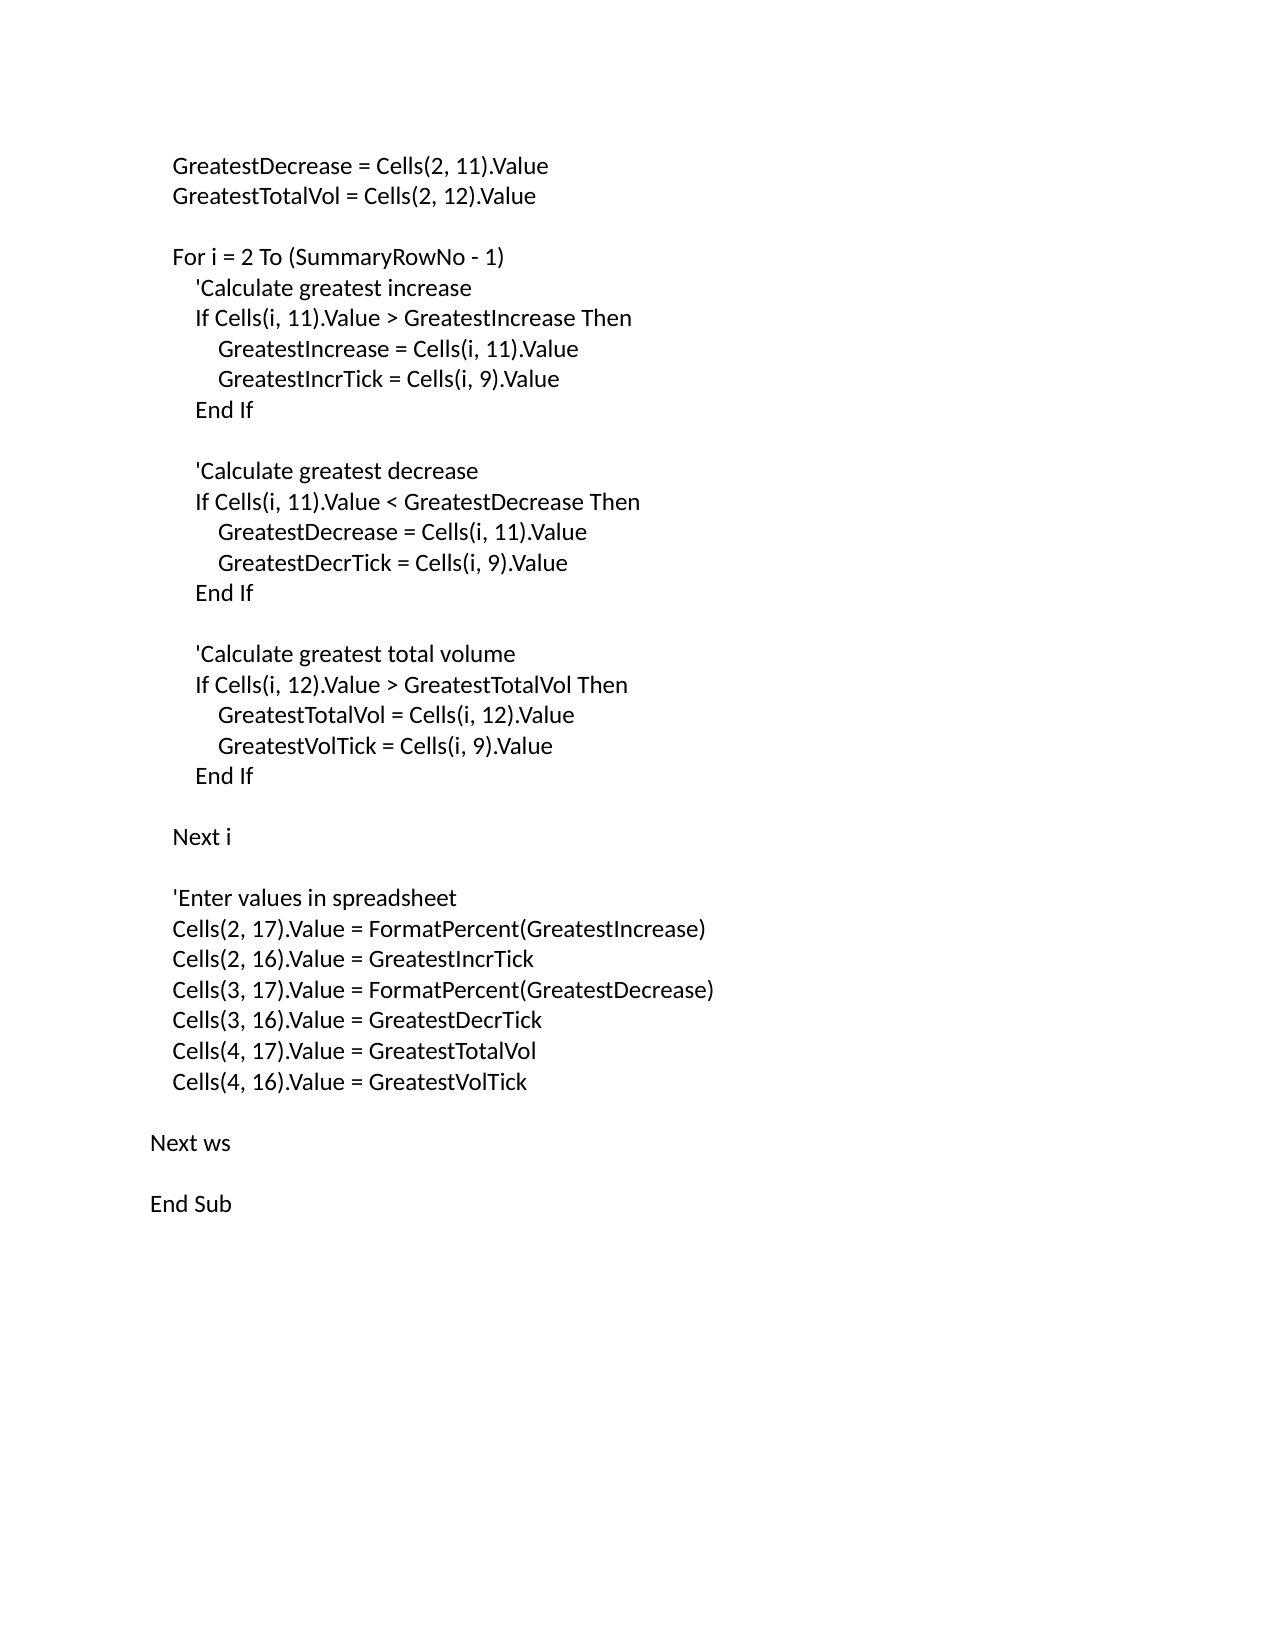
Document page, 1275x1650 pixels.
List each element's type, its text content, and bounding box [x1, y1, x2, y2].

text GreatestTotalVol = Cells(2, 12).Value [150, 181, 1125, 211]
text GreatestTotalVol = Cells(i, 12).Value [150, 699, 1125, 730]
text GreatestVolTick = Cells(i, 9).Value [150, 730, 1125, 760]
text End If [150, 760, 1125, 791]
text GreatestDecrTick = Cells(i, 9).Value [150, 547, 1125, 577]
text If Cells(i, 11).Value < GreatestDecrease Then [150, 486, 1125, 516]
text End Sub [150, 1188, 1125, 1218]
text Cells(3, 16).Value = GreatestDecrTick [150, 1004, 1125, 1035]
text 'Calculate greatest total volume [150, 638, 1125, 669]
text Cells(3, 17).Value = FormatPercent(GreatestDecrease) [150, 974, 1125, 1004]
text Cells(2, 16).Value = GreatestIncrTick [150, 943, 1125, 974]
text Cells(4, 17).Value = GreatestTotalVol [150, 1035, 1125, 1066]
text GreatestDecrease = Cells(i, 11).Value [150, 516, 1125, 547]
text End If [150, 577, 1125, 608]
text 'Calculate greatest decrease [150, 455, 1125, 486]
text If Cells(i, 12).Value > GreatestTotalVol Then [150, 669, 1125, 699]
text Cells(4, 16).Value = GreatestVolTick [150, 1066, 1125, 1096]
text GreatestIncrTick = Cells(i, 9).Value [150, 364, 1125, 394]
text For i = 2 To (SummaryRowNo - 1) [150, 242, 1125, 272]
text 'Calculate greatest increase [150, 272, 1125, 303]
text If Cells(i, 11).Value > GreatestIncrease Then [150, 303, 1125, 333]
text GreatestDecrease = Cells(2, 11).Value [150, 150, 1125, 181]
text Next i [150, 821, 1125, 852]
text End If [150, 394, 1125, 425]
text Next ws [150, 1127, 1125, 1157]
text GreatestIncrease = Cells(i, 11).Value [150, 333, 1125, 364]
text 'Enter values in spreadsheet [150, 882, 1125, 913]
text Cells(2, 17).Value = FormatPercent(GreatestIncrease) [150, 913, 1125, 943]
